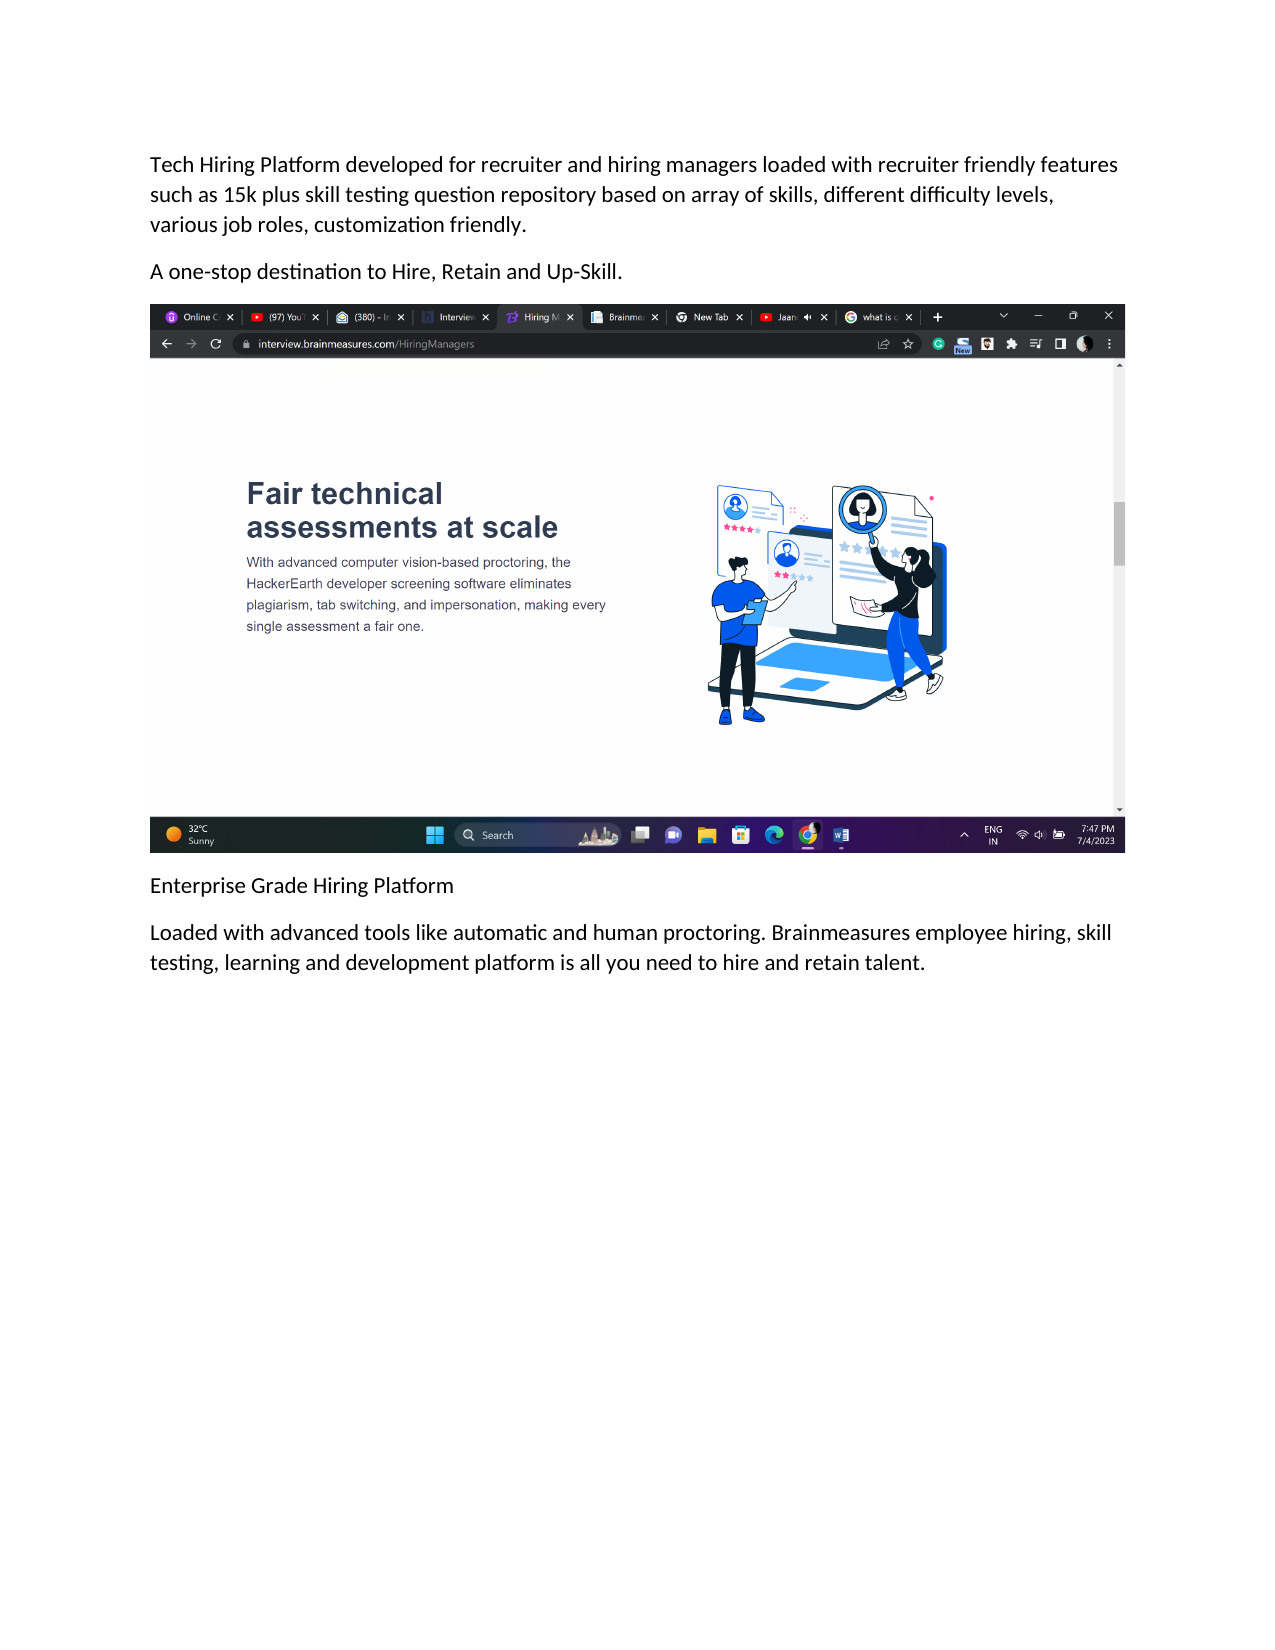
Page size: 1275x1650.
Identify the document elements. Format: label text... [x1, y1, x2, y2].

text Loaded with advanced tools like automatic and human proctoring. Brainmeasures employee hiring, skill testing, learning and development platform is all you need to hire and retain talent. [150, 918, 1125, 977]
text A one-stop destination to Hire, Retain and Up-Skill. [150, 257, 1125, 285]
text Tech Hiring Platform developed for recruiter and hiring managers loaded with recruiter friendly features such as 15k plus skill testing question repository based on array of skills, different difficulty levels, various job roles, customization friendly. [150, 150, 1125, 238]
picture [150, 304, 1125, 853]
text Enterprise Grade Hiring Platform [150, 871, 1125, 899]
